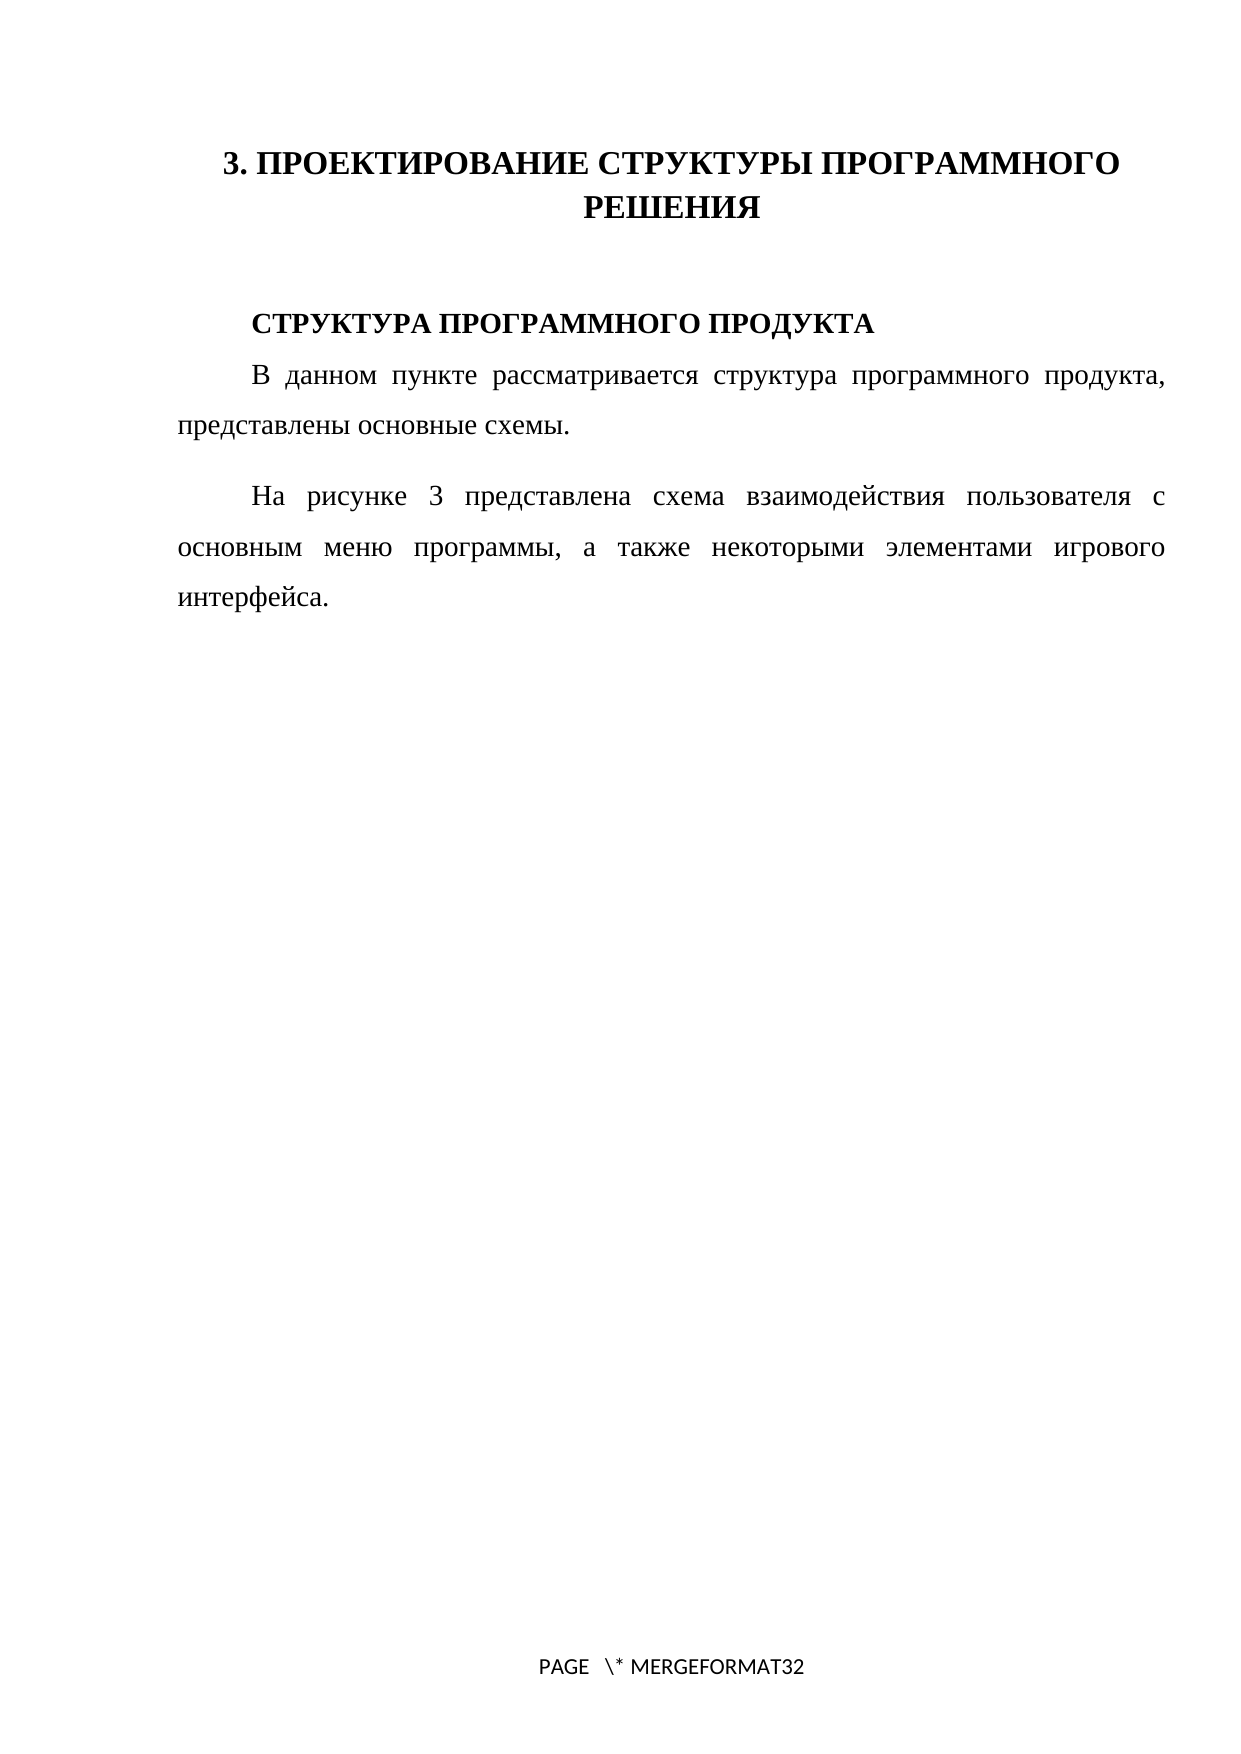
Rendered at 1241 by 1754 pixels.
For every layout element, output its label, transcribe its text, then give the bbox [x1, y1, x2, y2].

subtitle СТРУКТУРА ПРОГРАММНОГО ПРОДУКТА [251, 307, 1166, 340]
text На рисунке 3 представлена схема взаимодействия пользователя с основным меню программы, а также некоторыми элементами игрового интерфейса. [177, 478, 1166, 612]
text В данном пункте рассматривается структура программного продукта, представлены основные схемы. [177, 357, 1166, 441]
subtitle 3. ПРОЕКТИРОВАНИЕ СТРУКТУРЫ ПРОГРАММНОГО РЕШЕНИЯ [177, 143, 1166, 226]
